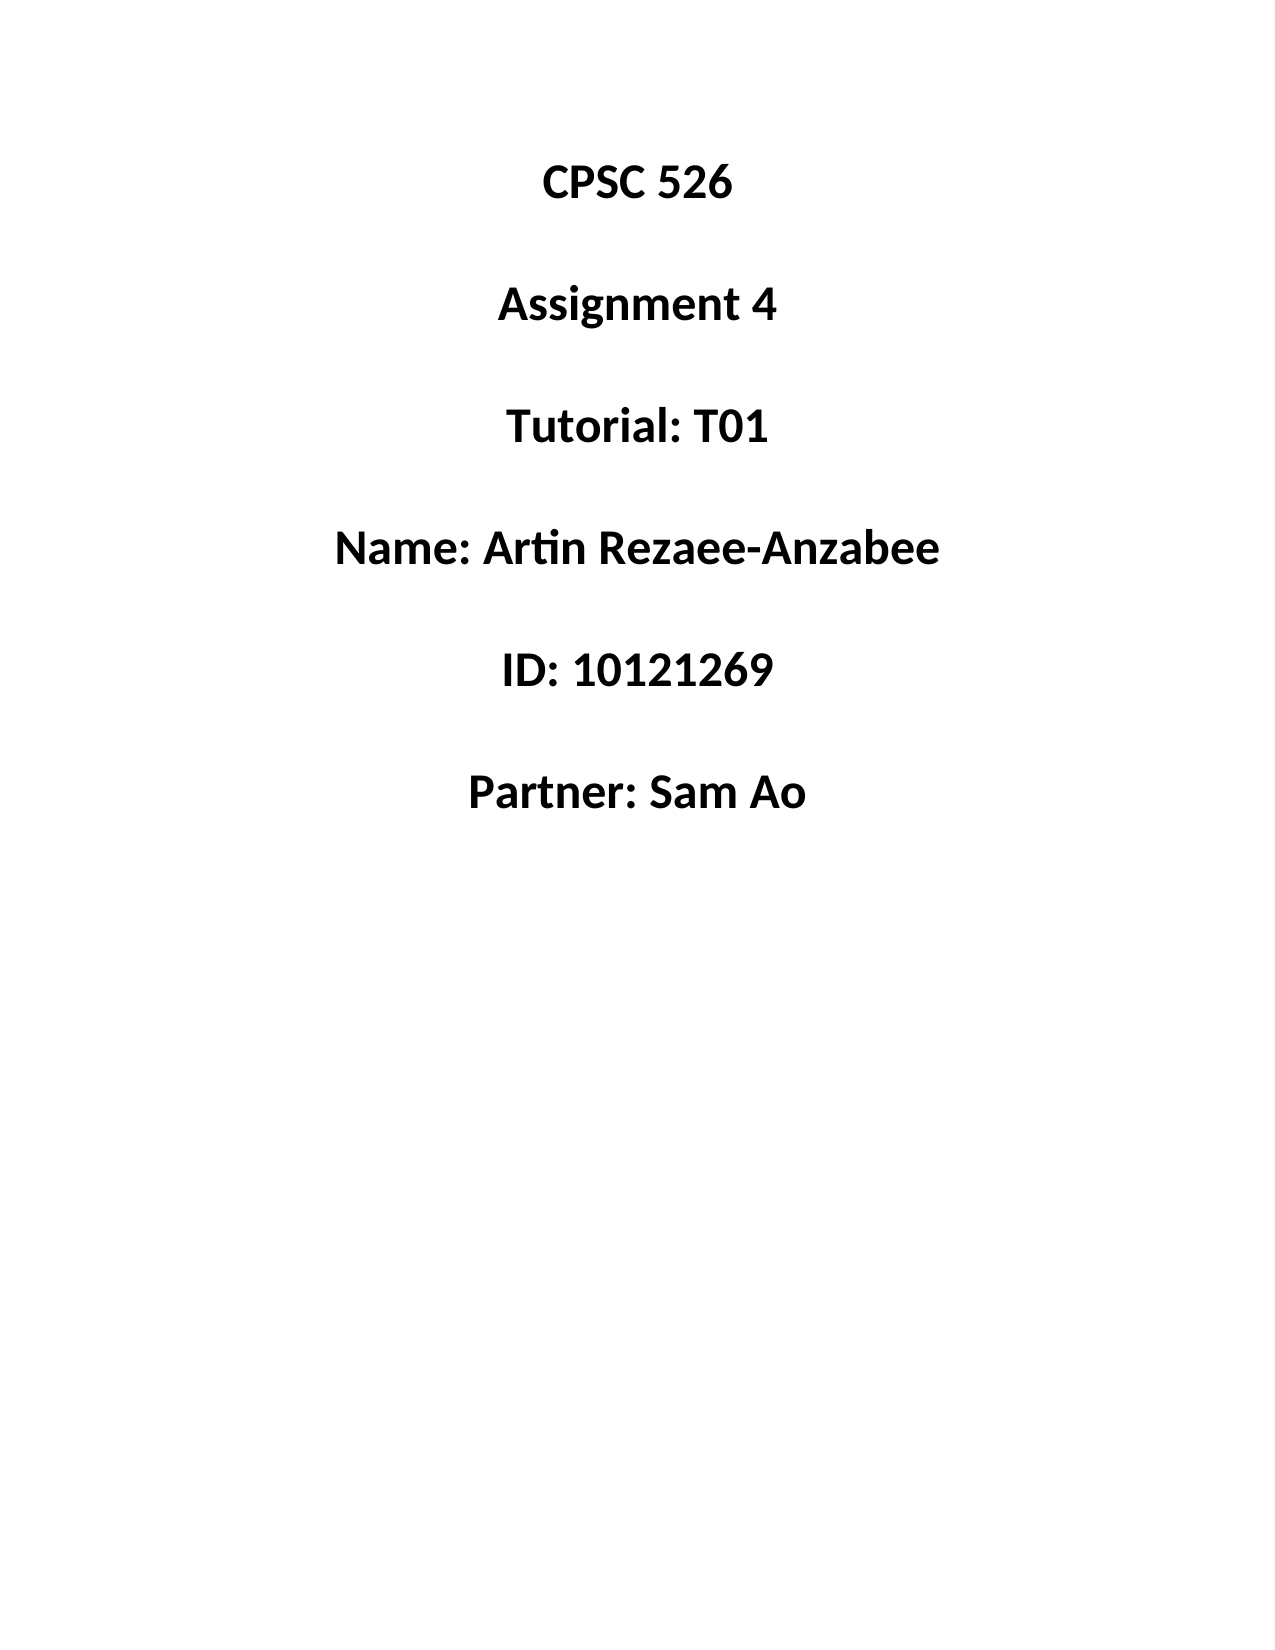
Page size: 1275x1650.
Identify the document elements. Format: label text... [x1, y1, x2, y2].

text Assignment 4 [150, 272, 1125, 333]
text Tutorial: T01 [150, 394, 1125, 455]
text ID: 10121269 [150, 638, 1125, 699]
text Partner: Sam Ao [150, 760, 1125, 821]
text Name: Artin Rezaee-Anzabee [150, 516, 1125, 577]
text CPSC 526 [150, 150, 1125, 211]
